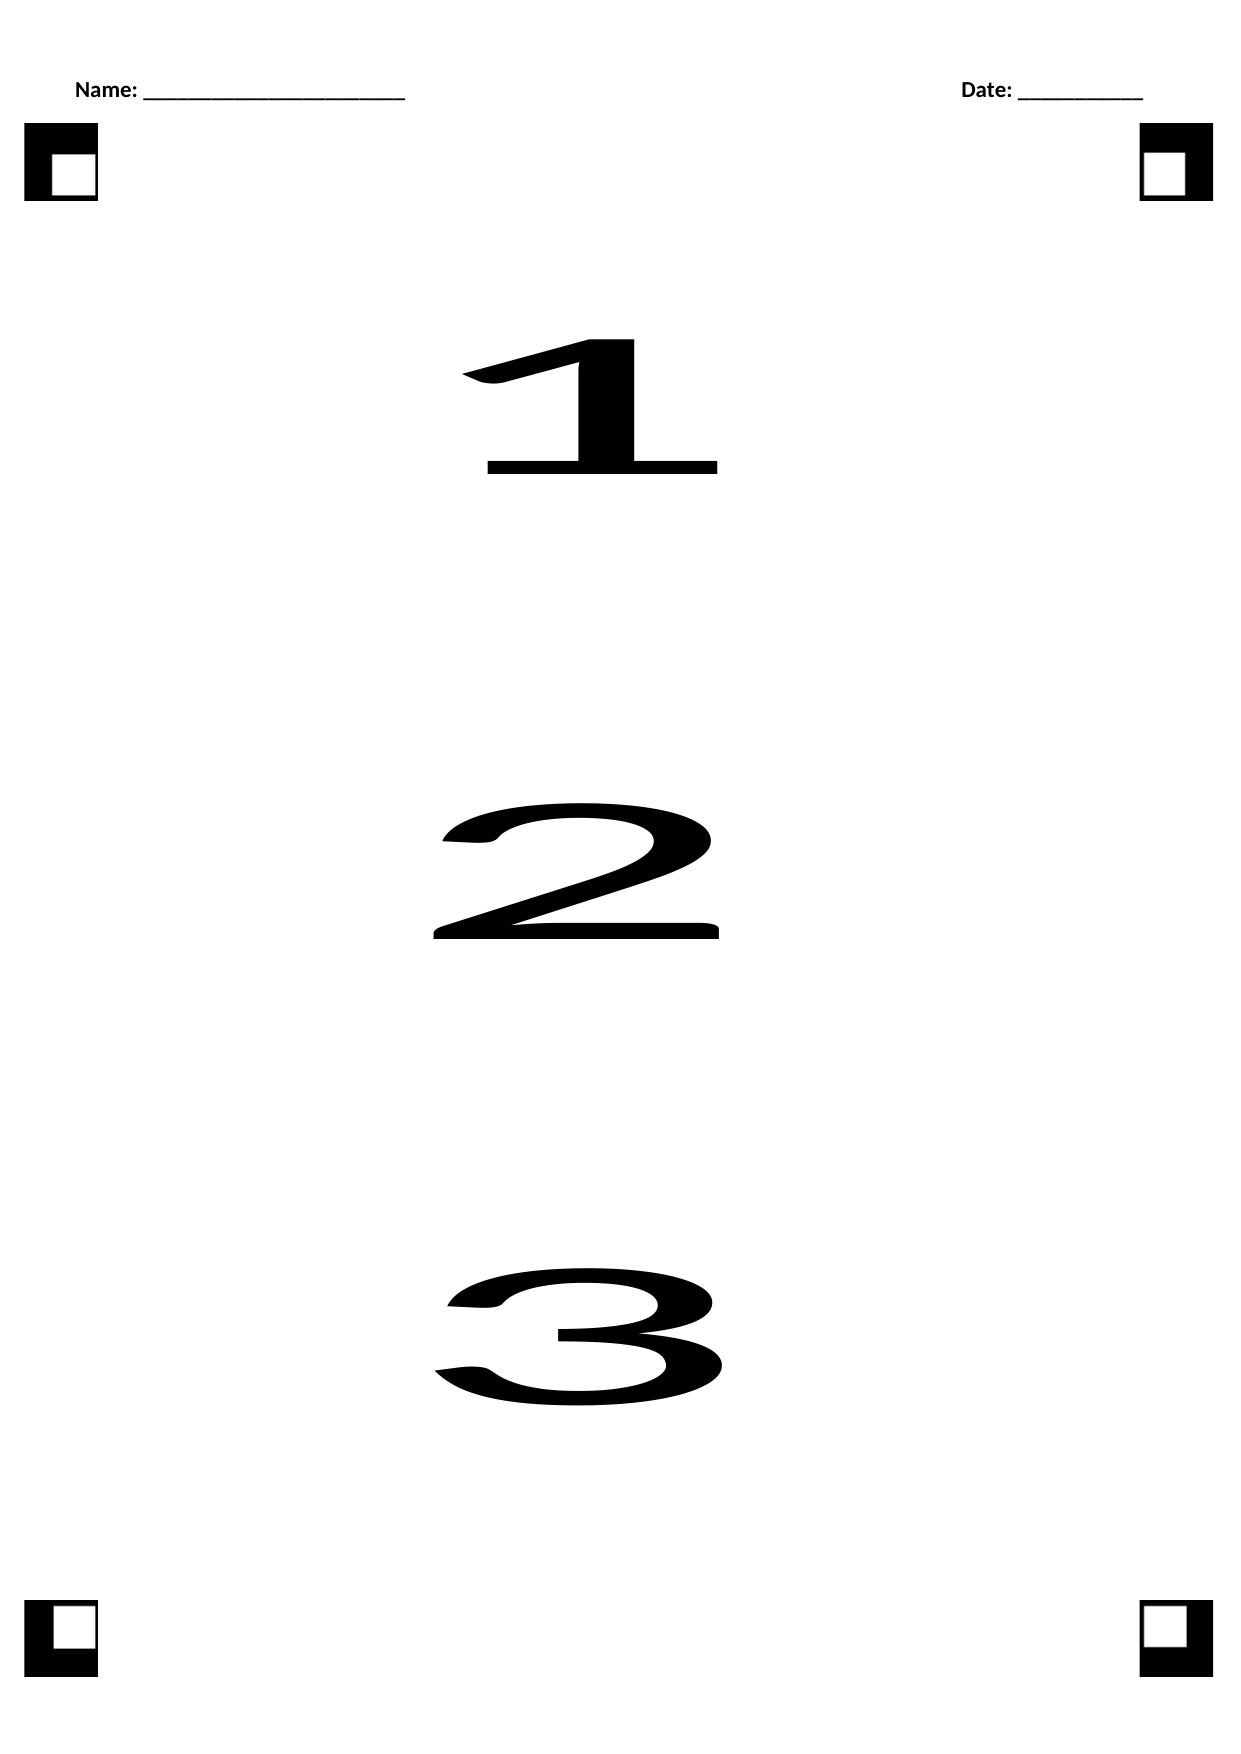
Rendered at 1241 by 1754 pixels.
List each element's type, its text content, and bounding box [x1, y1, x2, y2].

picture [1138, 123, 1212, 198]
text Name: _______________________ Date: ___________ [75, 75, 1165, 103]
picture [22, 123, 97, 198]
picture [1138, 1600, 1212, 1674]
picture [22, 1600, 97, 1674]
